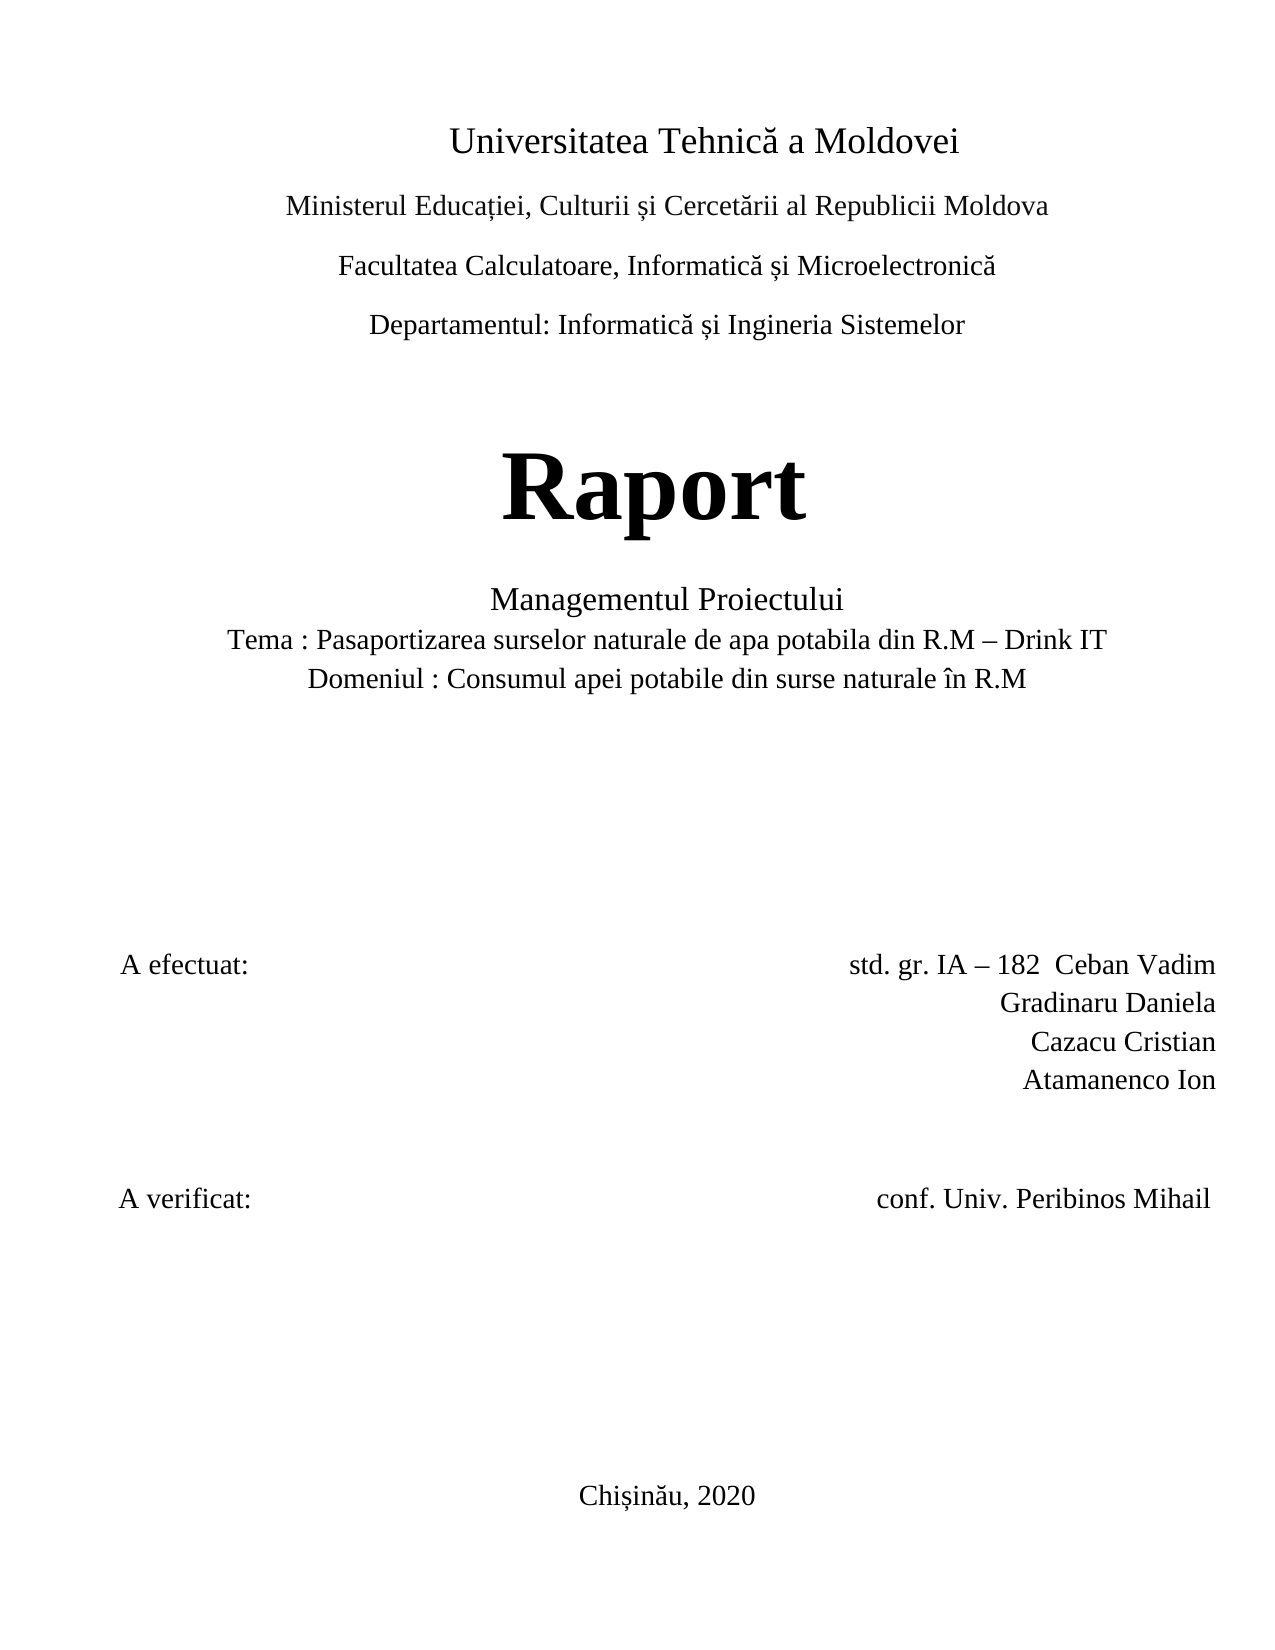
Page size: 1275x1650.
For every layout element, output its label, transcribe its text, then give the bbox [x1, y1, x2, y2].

text Universitatea Tehnică a Moldovei [118, 118, 1216, 161]
text Raport [343, 426, 1216, 541]
text Facultatea Calculatoare, Informatică și Microelectronică [118, 248, 1216, 281]
text Departamentul: Informatică și Ingineria Sistemelor [118, 307, 1216, 341]
text A verificat: conf. Univ. Peribinos Mihail [118, 1181, 1216, 1215]
text Chișinău, 2020 [118, 1478, 1216, 1512]
text Ministerul Educației, Culturii și Cercetării al Republicii Moldova [118, 188, 1216, 222]
text Managementul Proiectului Tema : Pasaportizarea surselor naturale de apa potabila din R.M – Drink IT Domeniul : Consumul apei potabile din surse naturale în R.M [118, 579, 1216, 694]
text A efectuat: std. gr. IA – 182 Ceban Vadim Gradinaru Daniela Cazacu Cristian Atamanenco Ion [118, 947, 1216, 1096]
